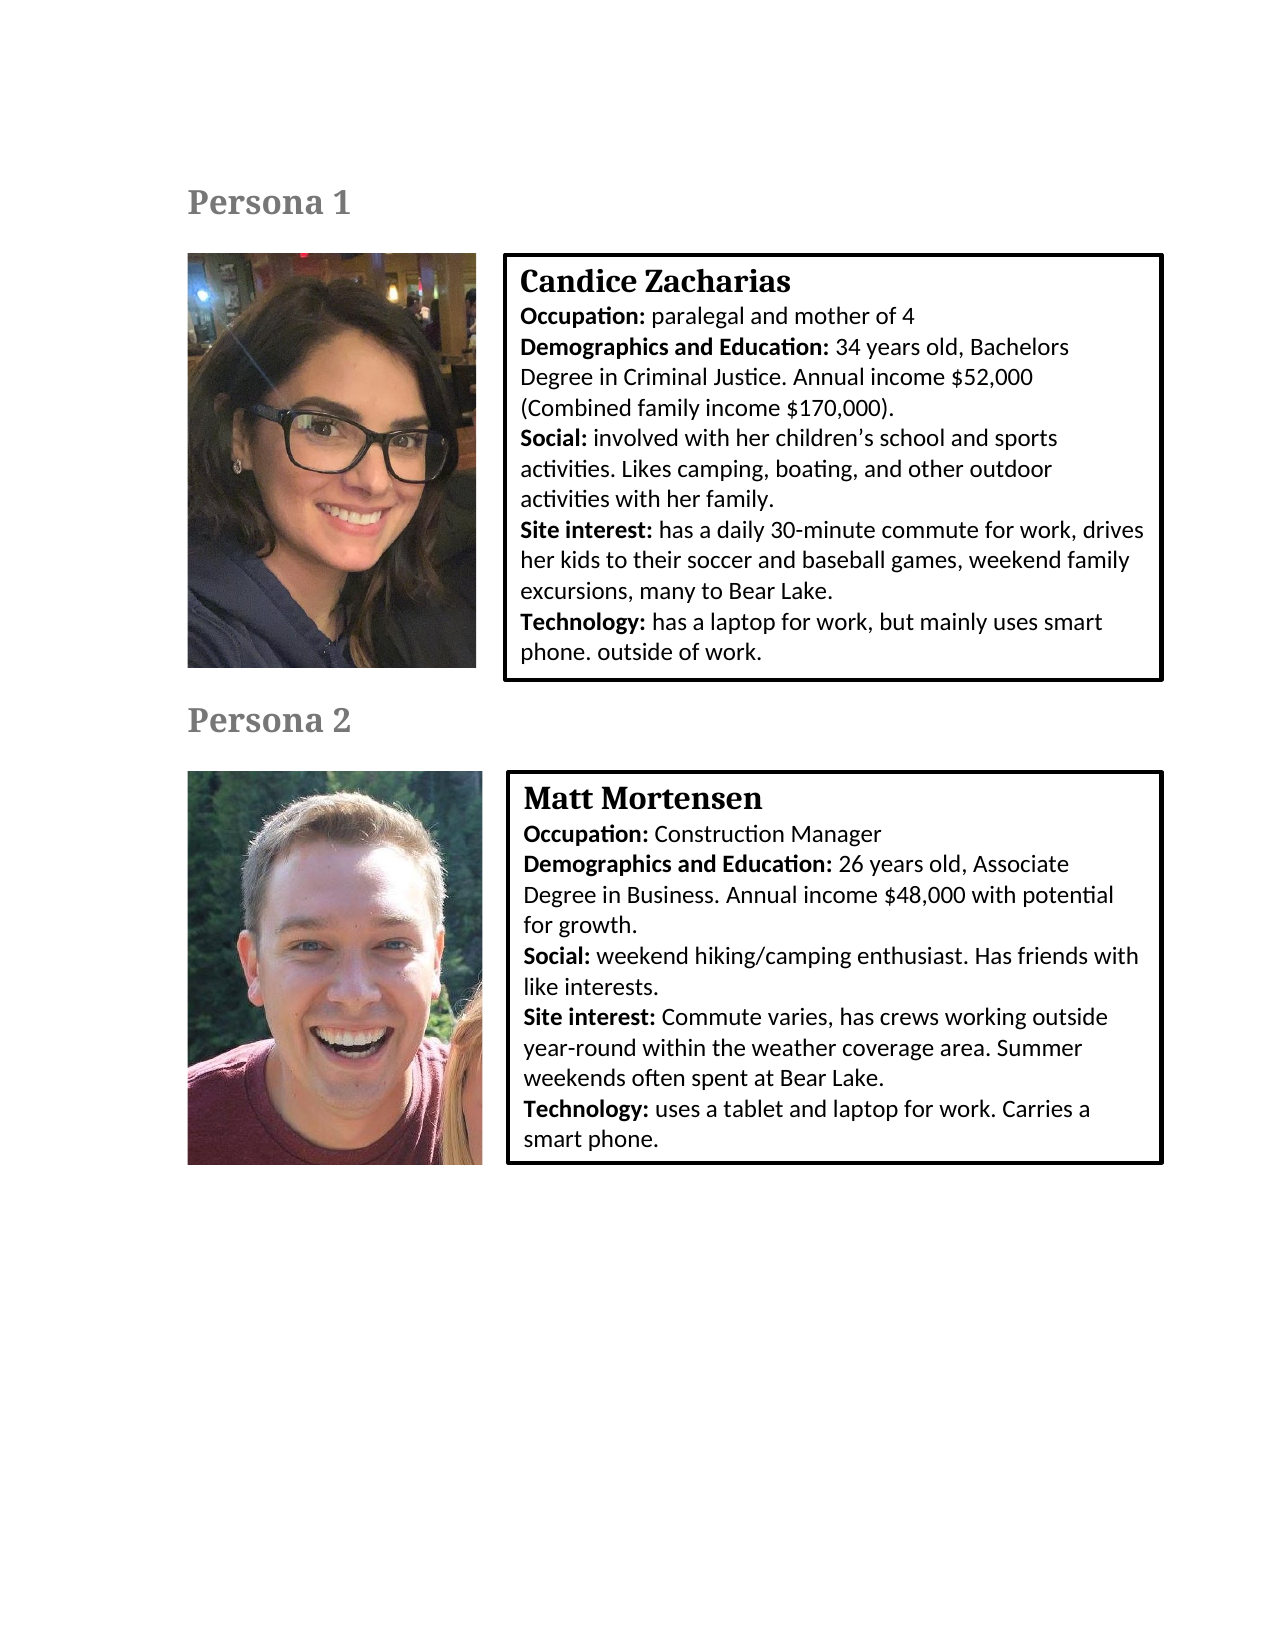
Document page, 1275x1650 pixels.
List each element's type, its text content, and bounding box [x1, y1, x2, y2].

text Persona 1 [187, 179, 1087, 224]
picture [187, 771, 483, 1165]
picture [187, 253, 477, 668]
text Persona 2 [187, 696, 1087, 742]
